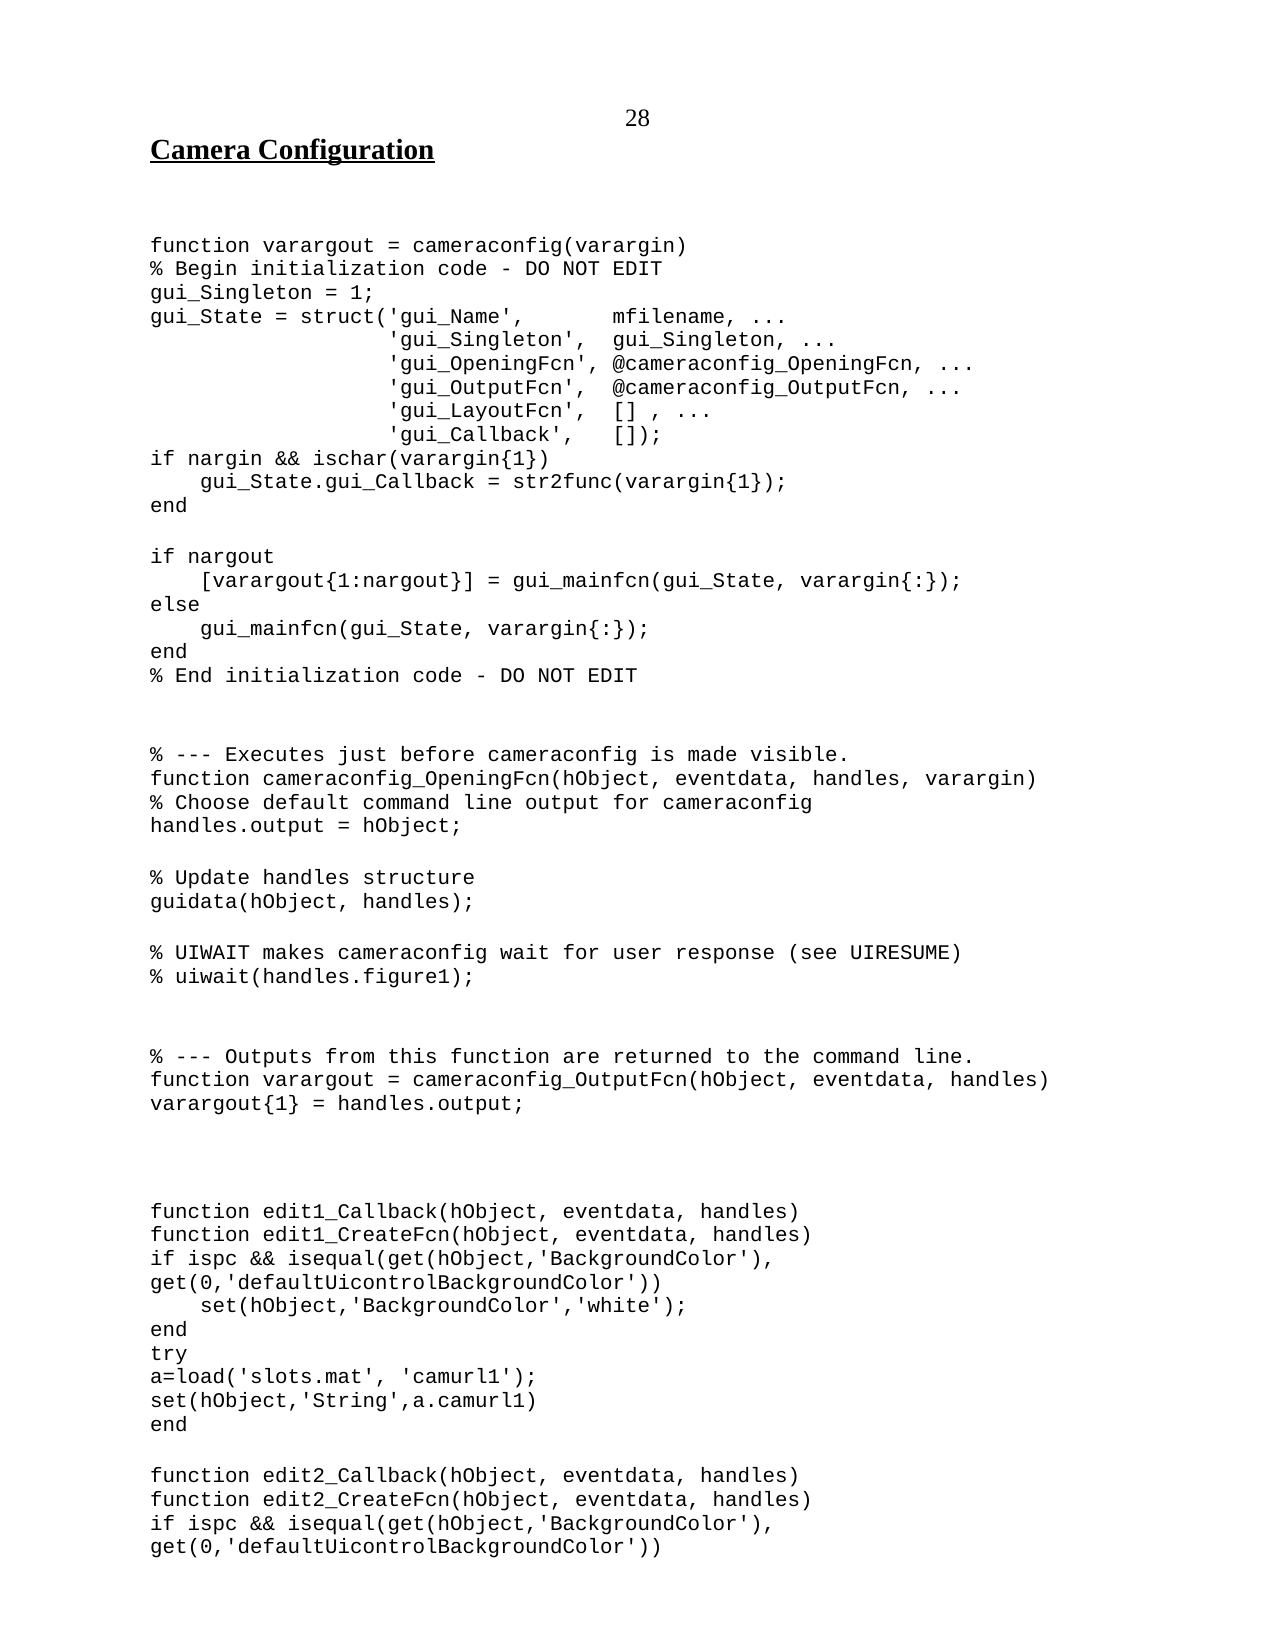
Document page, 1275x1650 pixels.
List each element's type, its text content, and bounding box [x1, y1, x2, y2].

text end [150, 641, 1125, 665]
text a=load('slots.mat', 'camurl1'); [150, 1366, 1125, 1390]
text 'gui_Singleton', gui_Singleton, ... [150, 329, 1125, 353]
text function edit2_Callback(hObject, eventdata, handles) [150, 1465, 1125, 1489]
text % Choose default command line output for cameraconfig [150, 792, 1125, 815]
text 28 [150, 103, 1125, 132]
text set(hObject,'String',a.camurl1) [150, 1390, 1125, 1413]
text 'gui_OutputFcn', @cameraconfig_OutputFcn, ... [150, 377, 1125, 400]
text function edit1_Callback(hObject, eventdata, handles) [150, 1201, 1125, 1224]
text 'gui_LayoutFcn', [] , ... [150, 400, 1125, 424]
text function cameraconfig_OpeningFcn(hObject, eventdata, handles, varargin) [150, 768, 1125, 792]
text end [150, 1413, 1125, 1437]
text end [150, 1319, 1125, 1343]
text gui_State.gui_Callback = str2func(varargin{1}); [150, 471, 1125, 495]
text % --- Executes just before cameraconfig is made visible. [150, 744, 1125, 768]
text try [150, 1343, 1125, 1366]
text 'gui_OpeningFcn', @cameraconfig_OpeningFcn, ... [150, 353, 1125, 377]
text gui_State = struct('gui_Name', mfilename, ... [150, 306, 1125, 329]
text if ispc && isequal(get(hObject,'BackgroundColor'), get(0,'defaultUicontrolBackgroundColor')) [150, 1248, 1125, 1295]
text handles.output = hObject; [150, 815, 1125, 839]
text end [150, 495, 1125, 518]
text Camera Configuration [150, 132, 1125, 166]
text guidata(hObject, handles); [150, 891, 1125, 914]
text gui_Singleton = 1; [150, 282, 1125, 306]
text function edit2_CreateFcn(hObject, eventdata, handles) [150, 1489, 1125, 1512]
text function varargout = cameraconfig(varargin) [150, 166, 1125, 258]
text [varargout{1:nargout}] = gui_mainfcn(gui_State, varargin{:}); [150, 570, 1125, 594]
text if nargout [150, 547, 1125, 570]
text % --- Outputs from this function are returned to the command line. [150, 1046, 1125, 1069]
text set(hObject,'BackgroundColor','white'); [150, 1295, 1125, 1319]
text if nargin && ischar(varargin{1}) [150, 448, 1125, 471]
text varargout{1} = handles.output; [150, 1093, 1125, 1117]
text % Begin initialization code - DO NOT EDIT [150, 258, 1125, 282]
text gui_mainfcn(gui_State, varargin{:}); [150, 617, 1125, 641]
text % UIWAIT makes cameraconfig wait for user response (see UIRESUME) [150, 942, 1125, 966]
text function edit1_CreateFcn(hObject, eventdata, handles) [150, 1224, 1125, 1248]
text function varargout = cameraconfig_OutputFcn(hObject, eventdata, handles) [150, 1069, 1125, 1093]
text 'gui_Callback', []); [150, 424, 1125, 448]
text % End initialization code - DO NOT EDIT [150, 665, 1125, 688]
text % uiwait(handles.figure1); [150, 966, 1125, 990]
text else [150, 594, 1125, 617]
text % Update handles structure [150, 867, 1125, 891]
text if ispc && isequal(get(hObject,'BackgroundColor'), get(0,'defaultUicontrolBackgroundColor')) [150, 1512, 1125, 1560]
